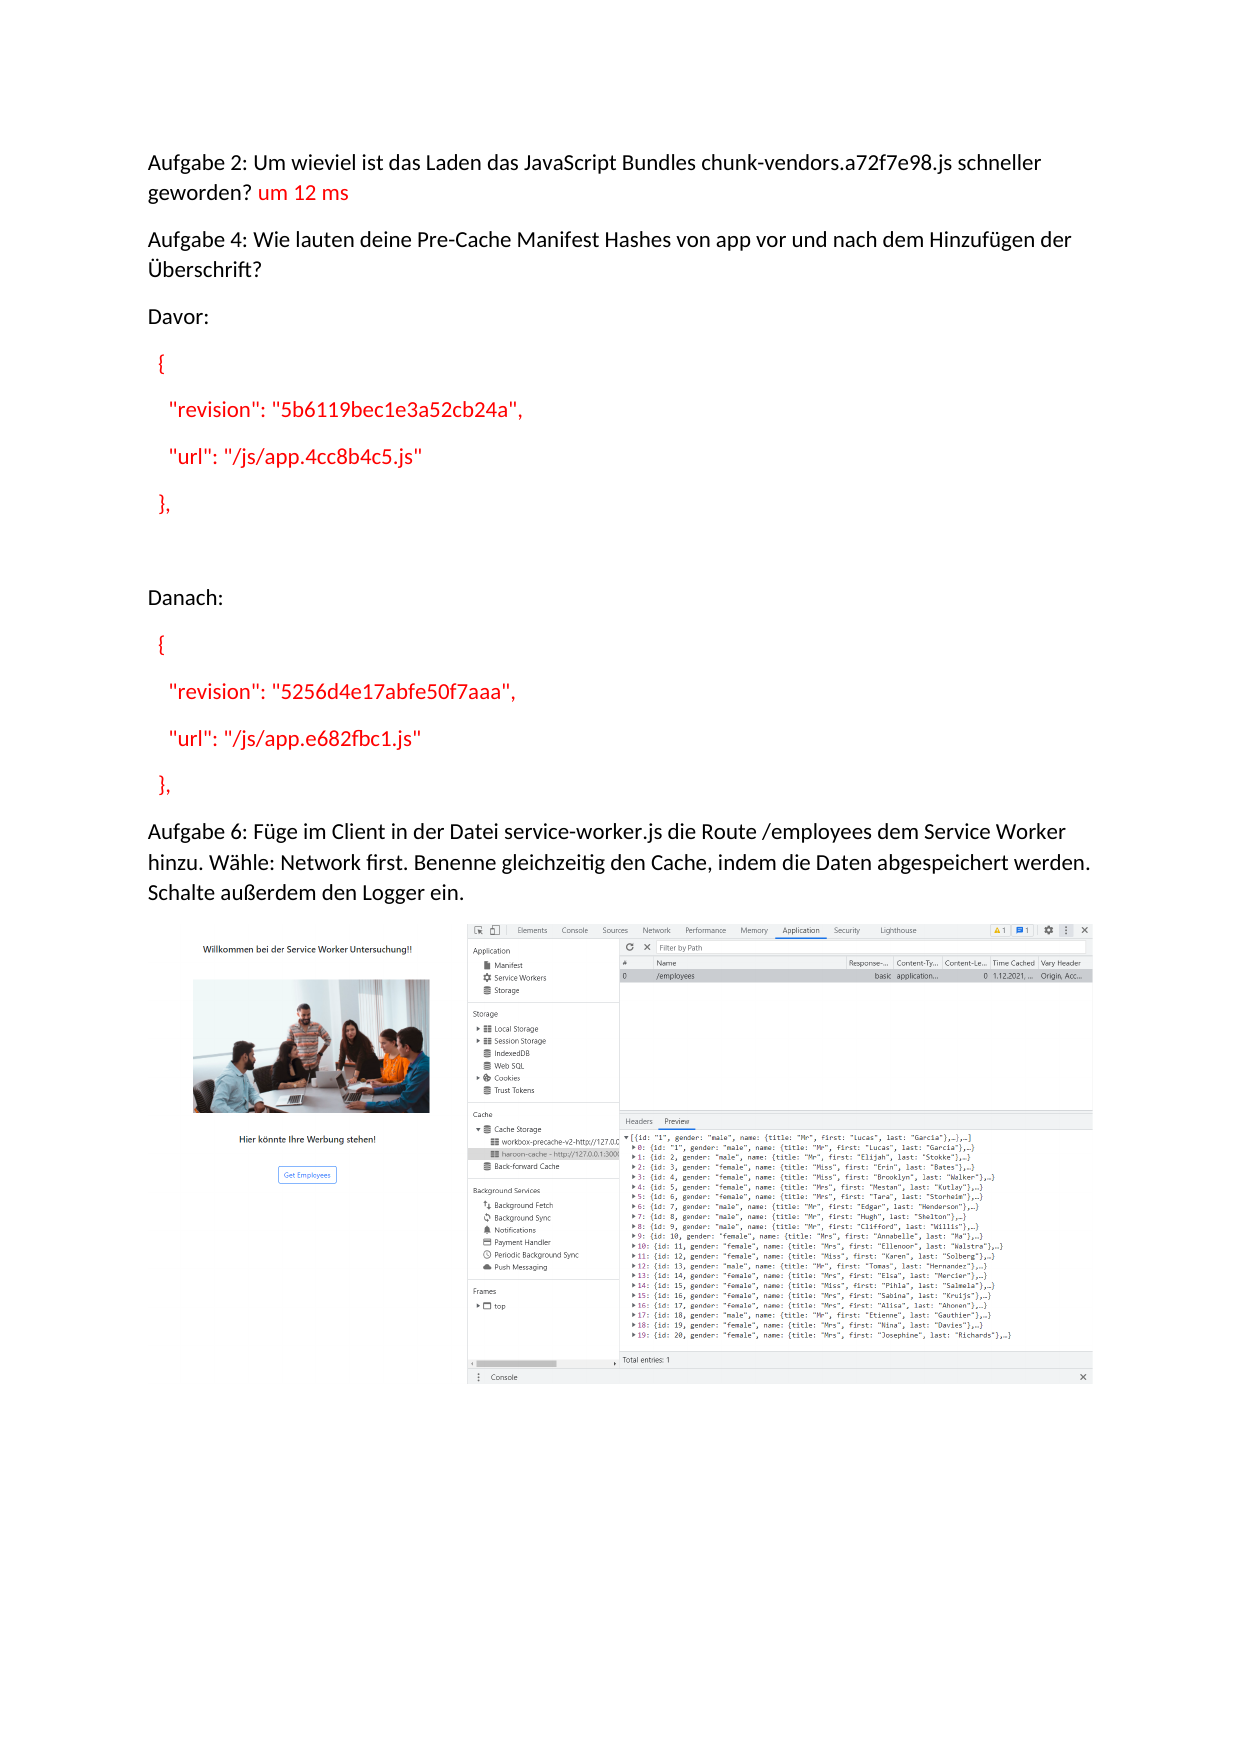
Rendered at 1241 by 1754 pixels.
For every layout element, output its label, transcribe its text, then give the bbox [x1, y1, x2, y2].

text { [148, 349, 1093, 377]
text Davor: [148, 302, 1093, 330]
text "revision": "5b6119bec1e3a52cb24a", [148, 396, 1093, 423]
picture [147, 924, 1093, 1384]
text }, [148, 489, 1093, 517]
text }, [148, 771, 1093, 798]
text Aufgabe 2: Um wieviel ist das Laden das JavaScript Bundles chunk-vendors.a72f7e98.js schneller geworden? um 12 ms [148, 148, 1093, 206]
text Aufgabe 6: Füge im Client in der Datei service-worker.js die Route /employees dem Service Worker hinzu. Wähle: Network first. Benenne gleichzeitig den Cache, indem die Daten abgespeichert werden. Schalte außerdem den Logger ein. [148, 817, 1093, 906]
text "revision": "5256d4e17abfe50f7aaa", [148, 677, 1093, 705]
text Aufgabe 4: Wie lauten deine Pre-Cache Manifest Hashes von app vor und nach dem Hinzufügen der Überschrift? [148, 225, 1093, 283]
text Danach: [148, 583, 1093, 611]
text "url": "/js/app.4cc8b4c5.js" [148, 442, 1093, 470]
text { [148, 630, 1093, 658]
text "url": "/js/app.e682fbc1.js" [148, 724, 1093, 752]
